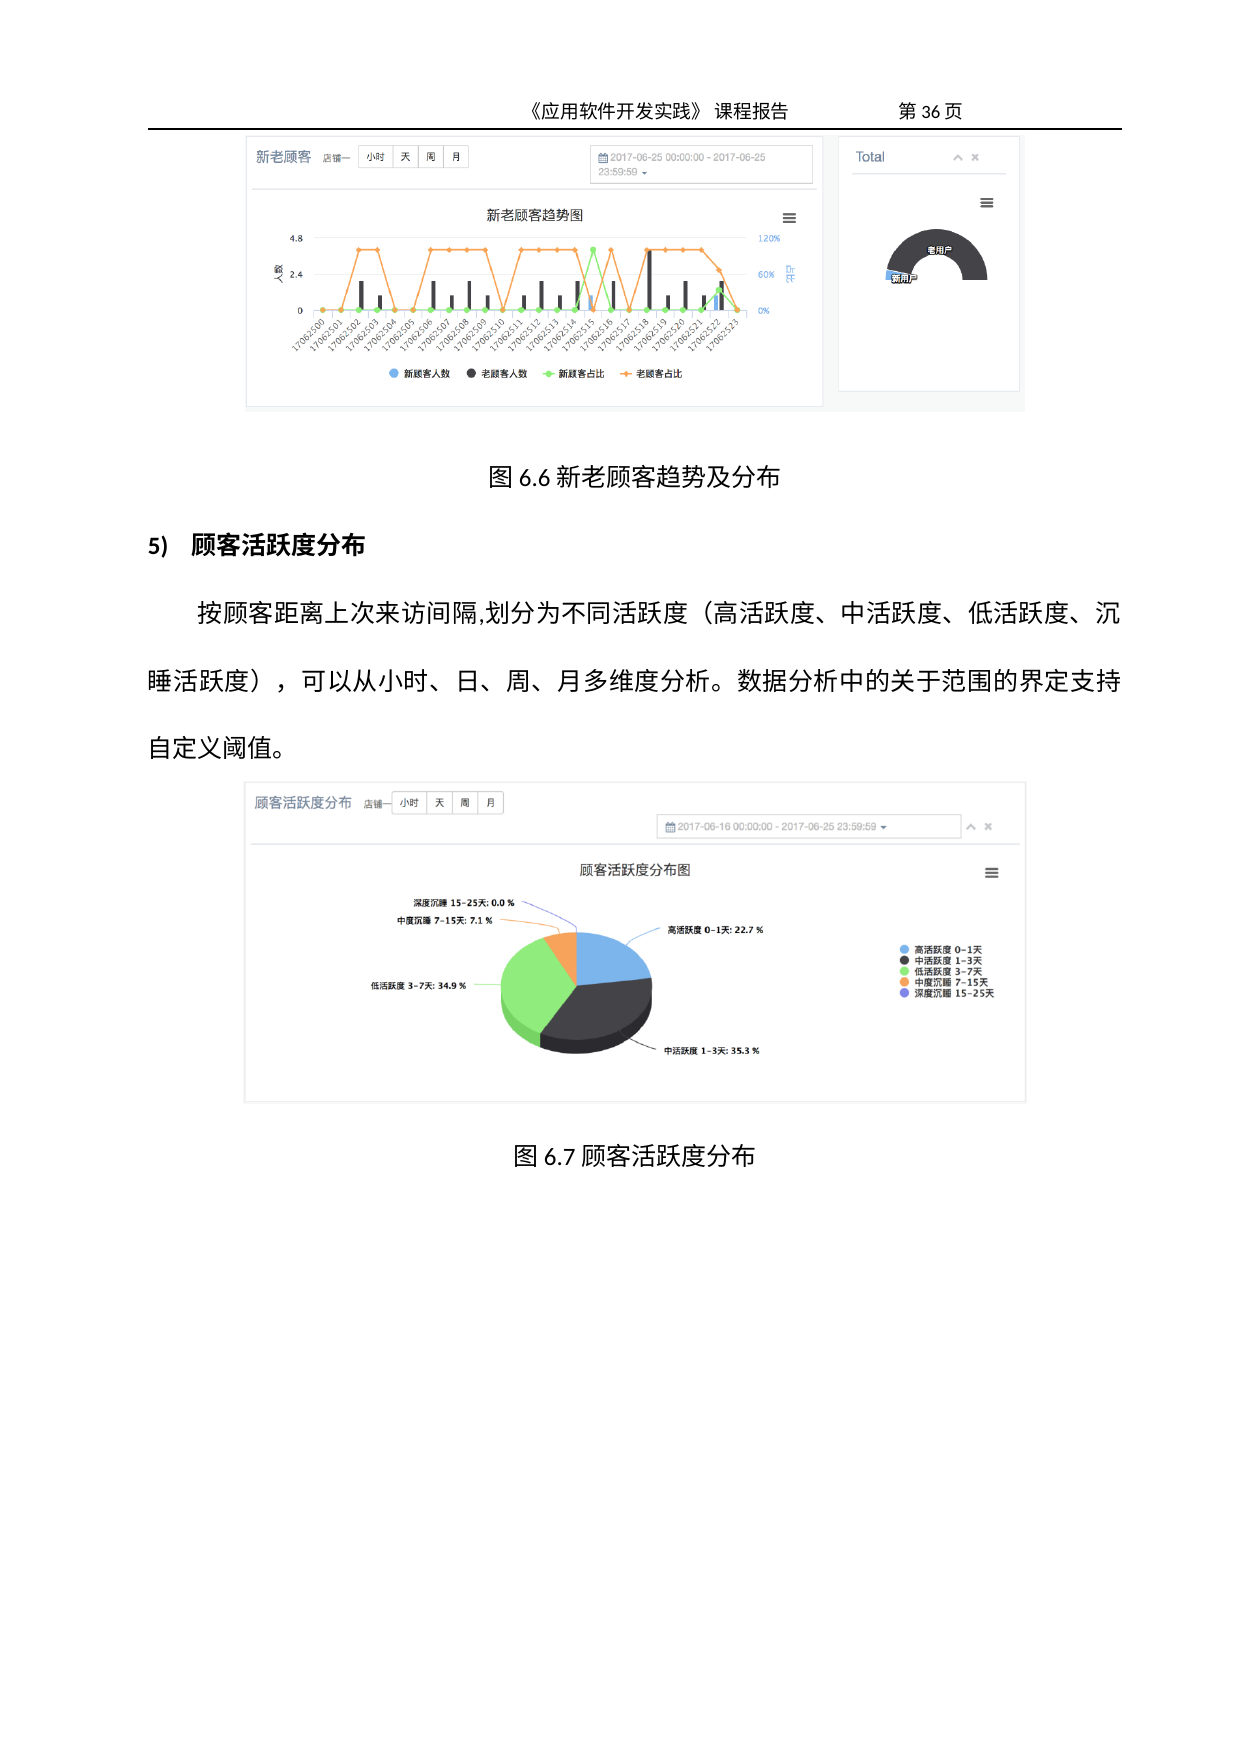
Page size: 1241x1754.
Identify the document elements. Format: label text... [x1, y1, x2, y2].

text 图6.6 新老顾客趋势及分布 [148, 441, 1122, 509]
text 按顾客距离上次来访间隔,划分为不同活跃度（高活跃度、中活跃度、低活跃度、沉睡活跃度），可以从小时、日、周、月多维度分析。数据分析中的关于范围的界定支持自定义阈值。 [148, 577, 1122, 781]
picture [245, 135, 1025, 412]
text 图6.7 顾客活跃度分布 [148, 1121, 1122, 1188]
picture [242, 781, 1027, 1104]
list 顾客活跃度分布 [148, 509, 1122, 577]
